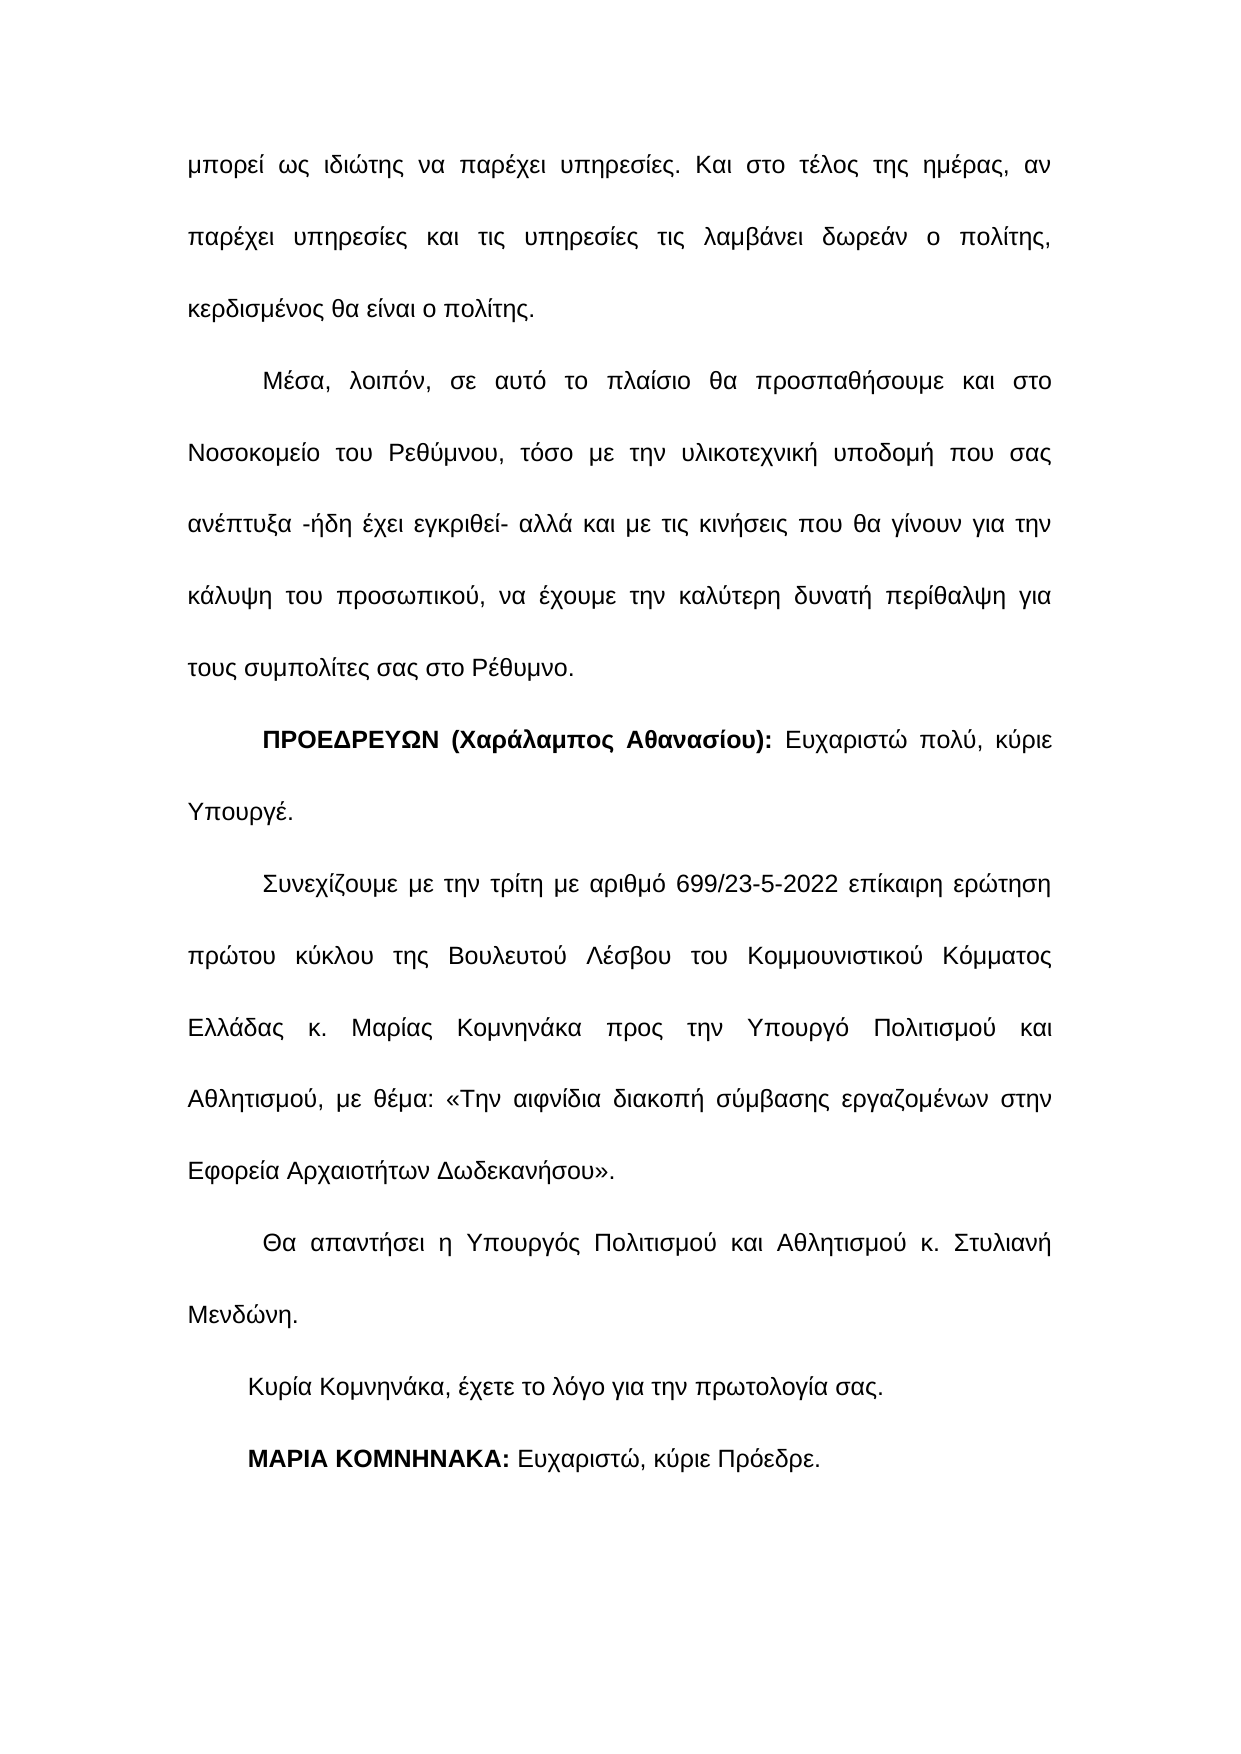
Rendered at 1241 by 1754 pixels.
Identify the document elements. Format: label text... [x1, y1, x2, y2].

text Μέσα, λοιπόν, σε αυτό το πλαίσιο θα προσπαθήσουμε και στο Νοσοκομείο του Ρεθύμνου, τόσο με την υλικοτεχνική υποδομή που σας ανέπτυξα -ήδη έχει εγκριθεί- αλλά και με τις κινήσεις που θα γίνουν για την κάλυψη του προσωπικού, να έχουμε την καλύτερη δυνατή περίθαλψη για τους συμπολίτες σας στο Ρέθυμνο. [187, 366, 1053, 682]
text Συνεχίζουμε με την τρίτη με αριθμό 699/23-5-2022 επίκαιρη ερώτηση πρώτου κύκλου της Βουλευτού Λέσβου του Κομμουνιστικού Κόμματος Ελλάδας κ. Μαρίας Κομνηνάκα προς την Υπουργό Πολιτισμού και Αθλητισμού, με θέμα: «Την αιφνίδια διακοπή σύμβασης εργαζομένων στην Εφορεία Αρχαιοτήτων Δωδεκανήσου». [187, 869, 1053, 1185]
text Κυρία Κομνηνάκα, έχετε το λόγο για την πρωτολογία σας. [173, 1372, 1053, 1401]
text Θα απαντήσει η Υπουργός Πολιτισμού και Αθλητισμού κ. Στυλιανή Μενδώνη. [187, 1228, 1053, 1329]
text ΠΡΟΕΔΡΕΥΩΝ (Χαράλαμπος Αθανασίου): Ευχαριστώ πολύ, κύριε Υπουργέ. [187, 725, 1053, 826]
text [187, 150, 1053, 322]
text ΜΑΡΙΑ ΚΟΜΝΗΝΑΚΑ: Ευχαριστώ, κύριε Πρόεδρε. [173, 1444, 1053, 1472]
